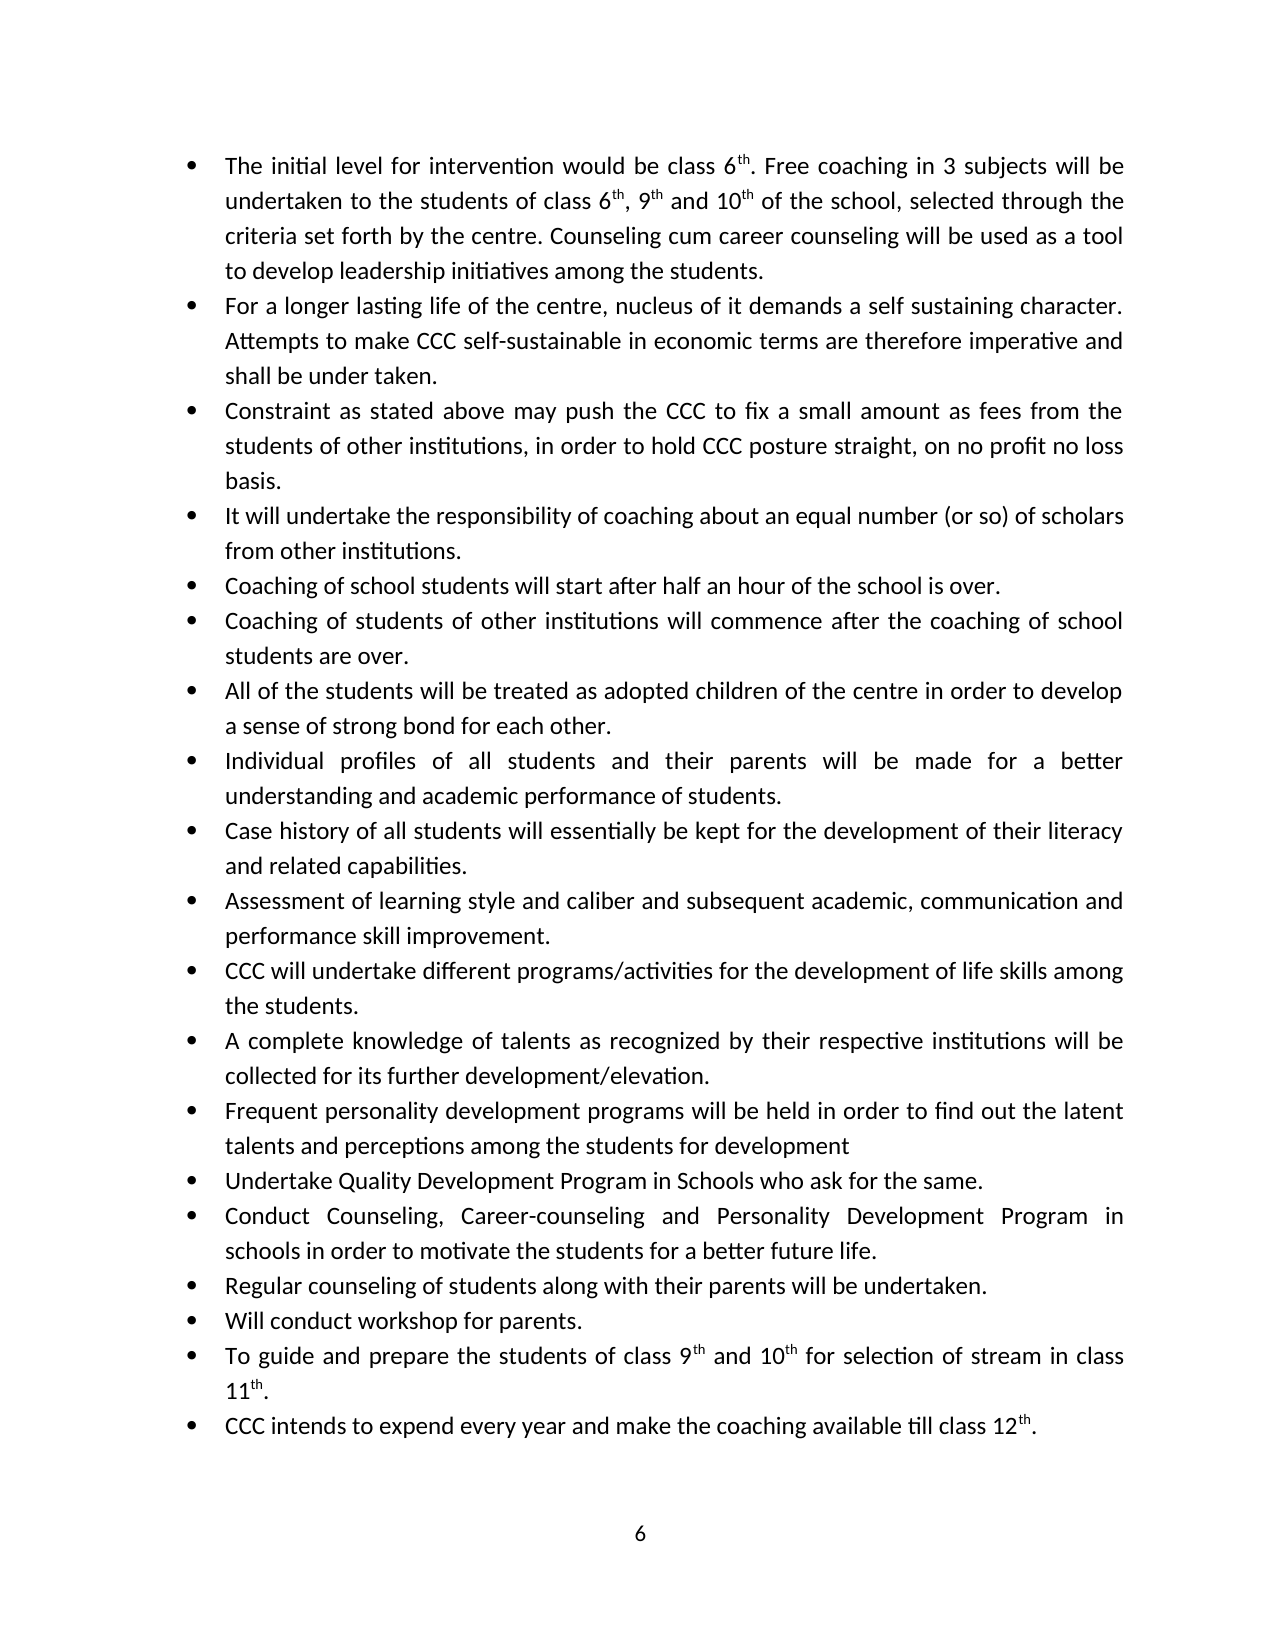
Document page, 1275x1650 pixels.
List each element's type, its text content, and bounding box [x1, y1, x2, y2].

list Assessment of learning style and caliber and subsequent academic, communication and performance skill improvement. [187, 885, 1125, 951]
list A complete knowledge of talents as recognized by their respective institutions will be collected for its further development/elevation. [187, 1025, 1125, 1091]
list Conduct Counseling, Career-counseling and Personality Development Program in schools in order to motivate the students for a better future life. [187, 1200, 1125, 1266]
list Coaching of school students will start after half an hour of the school is over. [187, 570, 1125, 601]
list CCC will undertake different programs/activities for the development of life skills among the students. [187, 955, 1125, 1021]
list The initial level for intervention would be class 6th. Free coaching in 3 subjects will be undertaken to the students of class 6th, 9th and 10th of the school, selected through the criteria set forth by the centre. Counseling cum career counseling will be used as a tool to develop leadership initiatives among the students. [187, 150, 1125, 286]
list To guide and prepare the students of class 9th and 10th for selection of stream in class 11th. [187, 1340, 1125, 1406]
list For a longer lasting life of the centre, nucleus of it demands a self sustaining character. Attempts to make CCC self-sustainable in economic terms are therefore imperative and shall be under taken. [187, 290, 1125, 391]
list Frequent personality development programs will be held in order to find out the latent talents and perceptions among the students for development [187, 1095, 1125, 1161]
list All of the students will be treated as adopted children of the centre in order to develop a sense of strong bond for each other. [187, 675, 1125, 741]
list Will conduct workshop for parents. [187, 1305, 1125, 1336]
list It will undertake the responsibility of coaching about an equal number (or so) of scholars from other institutions. [187, 500, 1125, 566]
list Case history of all students will essentially be kept for the development of their literacy and related capabilities. [187, 815, 1125, 881]
list Individual profiles of all students and their parents will be made for a better understanding and academic performance of students. [187, 745, 1125, 811]
list Undertake Quality Development Program in Schools who ask for the same. [187, 1165, 1125, 1196]
list Regular counseling of students along with their parents will be undertaken. [187, 1270, 1125, 1301]
list Coaching of students of other institutions will commence after the coaching of school students are over. [187, 605, 1125, 671]
list Constraint as stated above may push the CCC to fix a small amount as fees from the students of other institutions, in order to hold CCC posture straight, on no profit no loss basis. [187, 395, 1125, 496]
list CCC intends to expend every year and make the coaching available till class 12th. [187, 1410, 1125, 1441]
